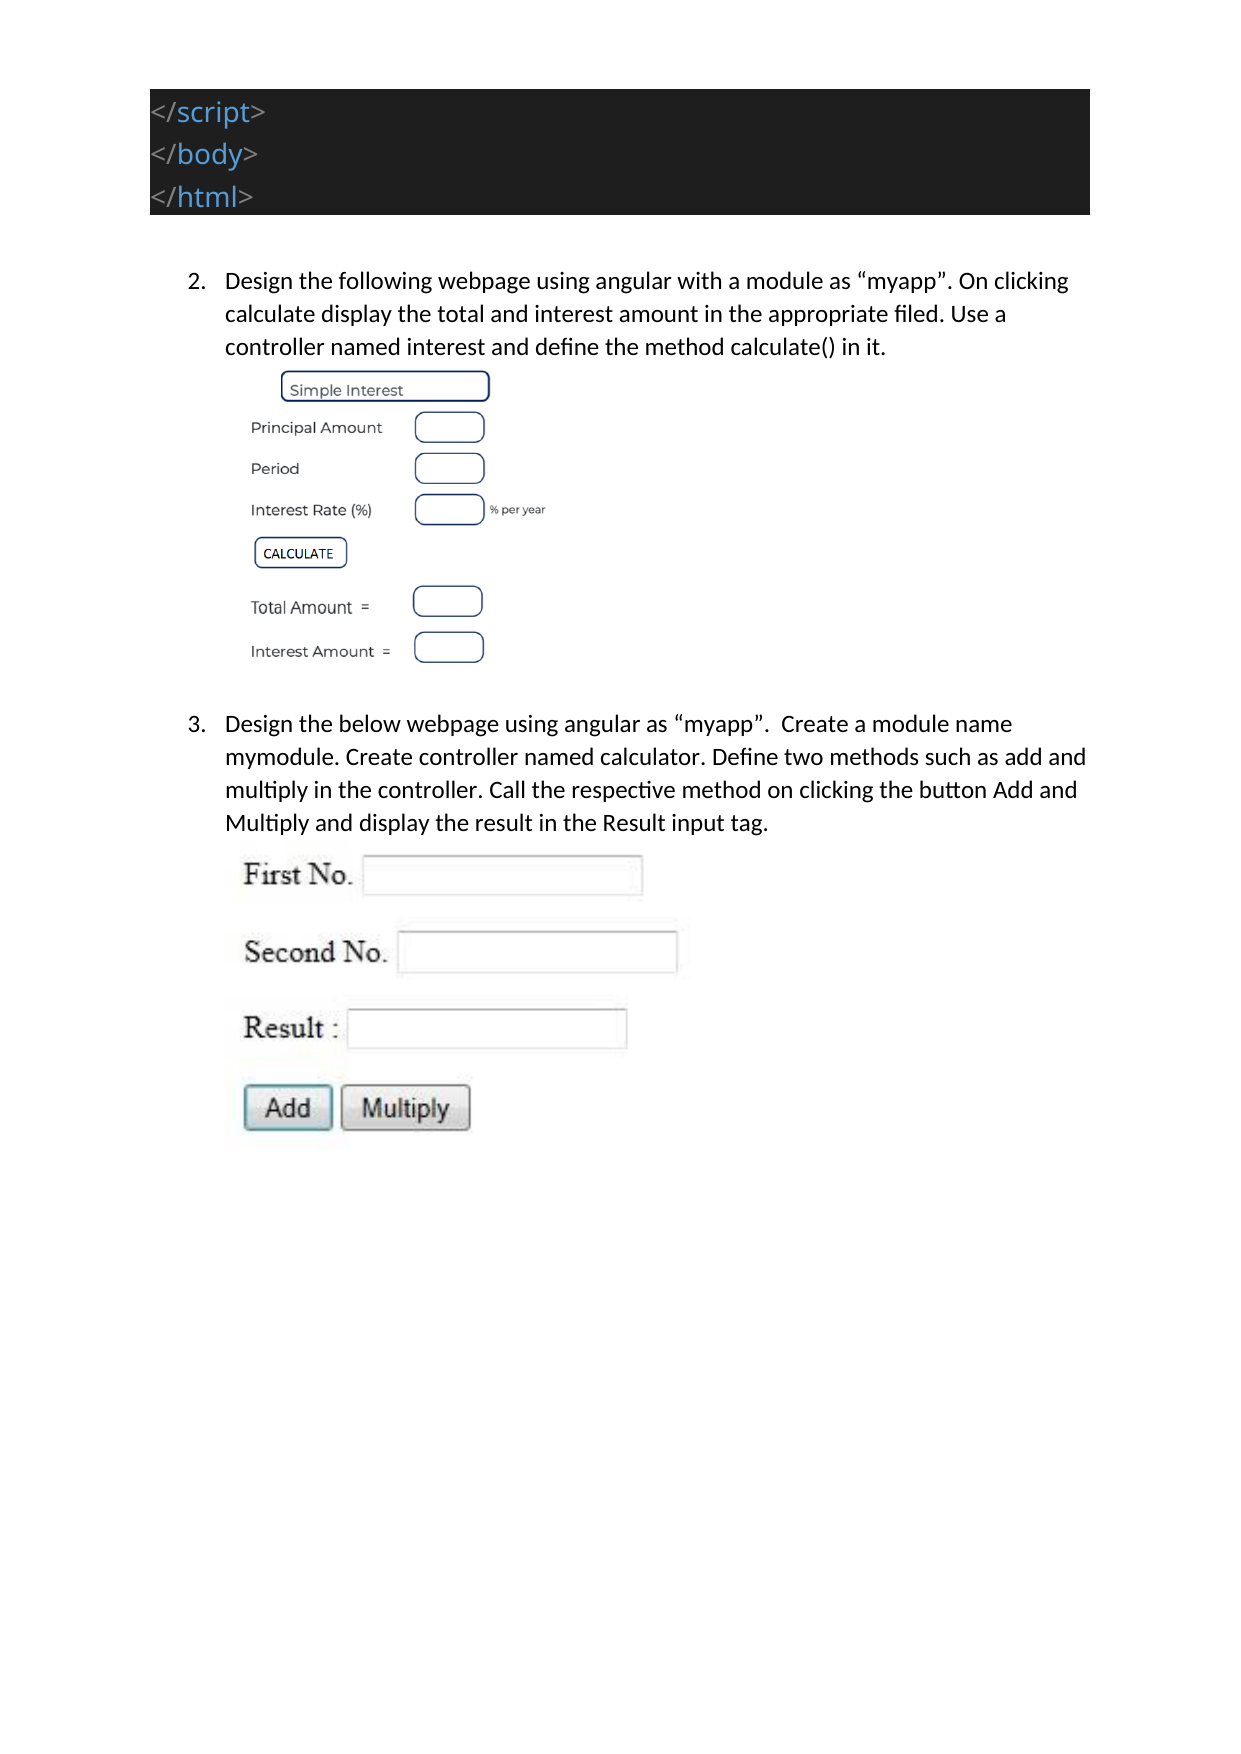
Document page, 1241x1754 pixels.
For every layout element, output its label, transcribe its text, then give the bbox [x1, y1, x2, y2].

list Design the following webpage using angular with a module as “myapp”. On clicking calculate display the total and interest amount in the appropriate filed. Use a controller named interest and define the method calculate() in it. [187, 265, 1090, 361]
text </body> [150, 131, 1090, 173]
picture [225, 840, 694, 1176]
list Design the below webpage using angular as “myapp”. Create a module name mymodule. Create controller named calculator. Define two methods such as add and multiply in the controller. Call the respective method on clicking the button Add and Multiply and display the result in the Result input tag. [187, 708, 1090, 838]
text </script> [150, 89, 1090, 131]
picture [225, 363, 551, 674]
text </html> [150, 173, 1090, 215]
